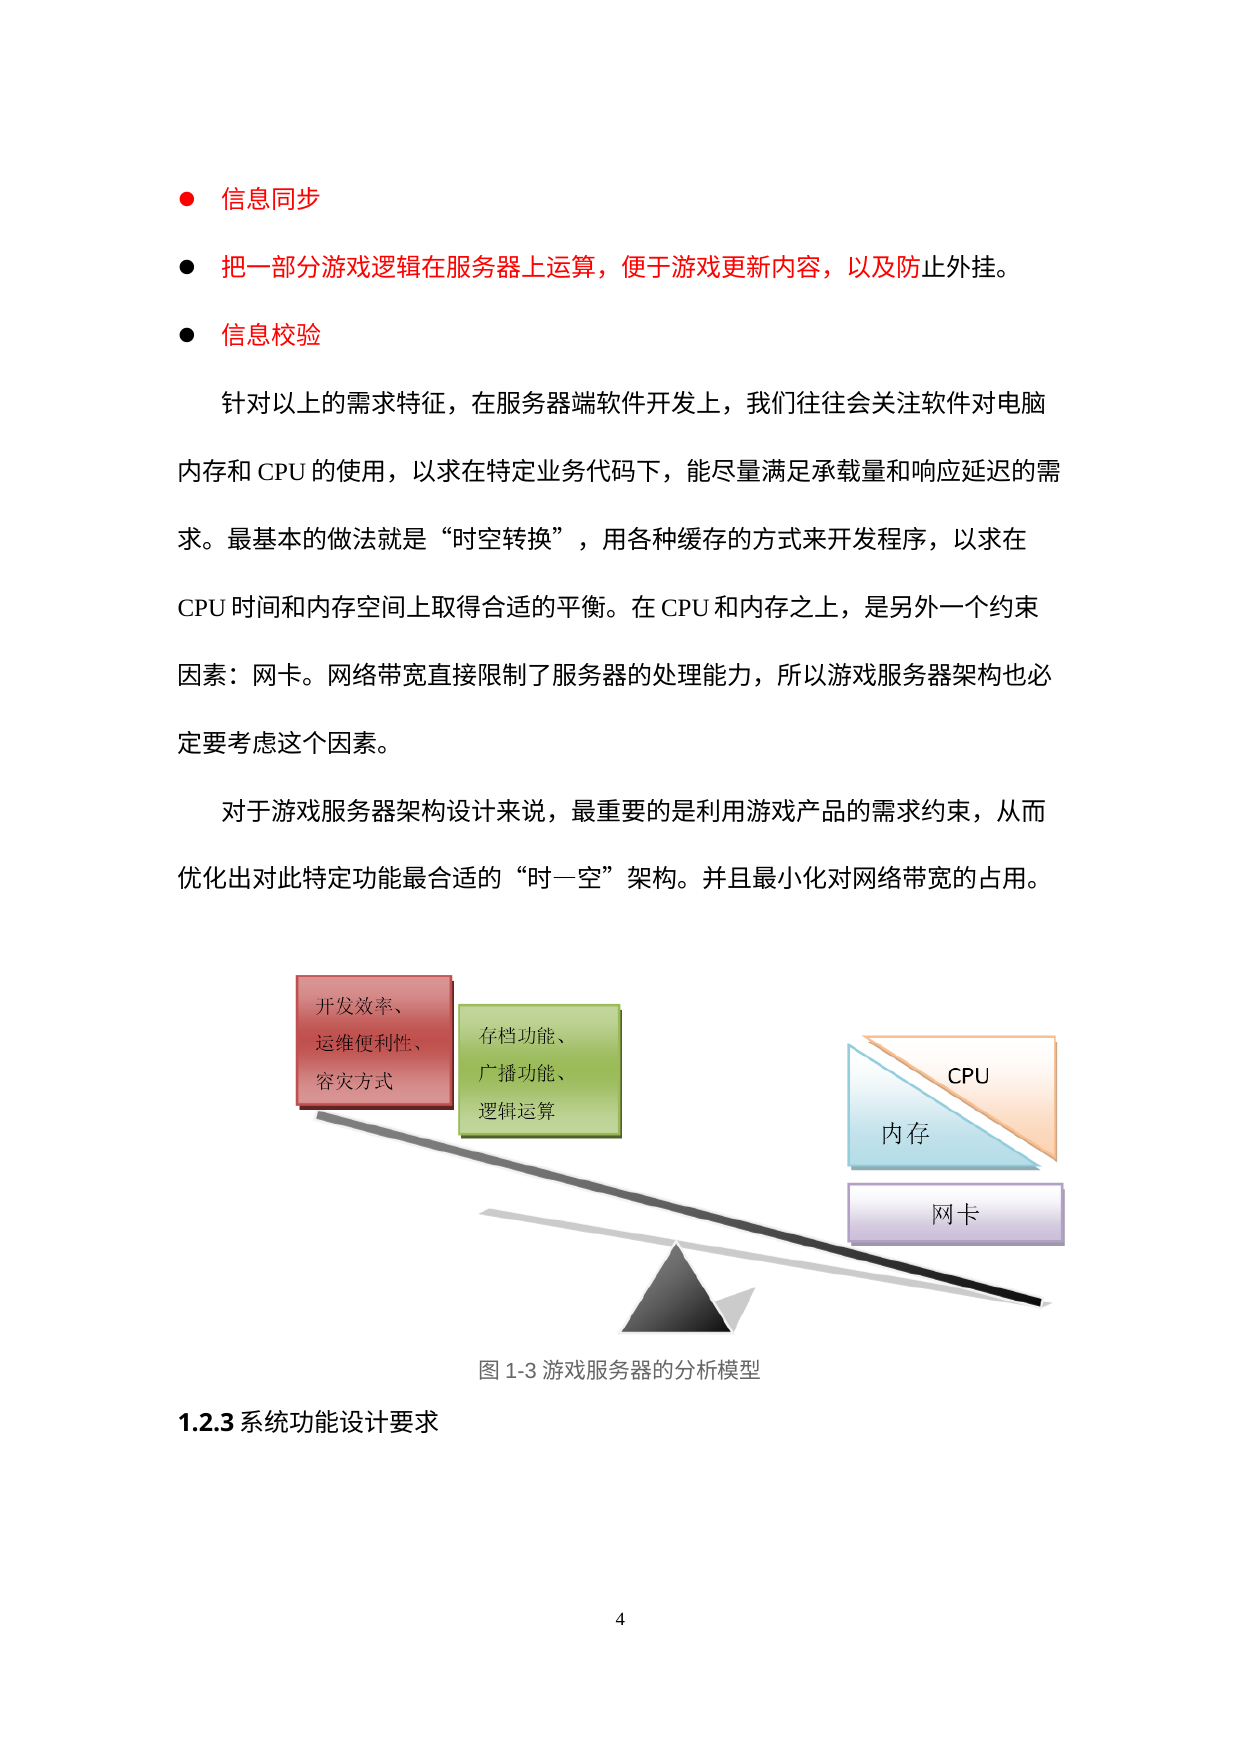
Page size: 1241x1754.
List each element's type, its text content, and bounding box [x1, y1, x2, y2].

text 1.2.3系统功能设计要求 [177, 1386, 1063, 1454]
list 信息同步 [177, 164, 1063, 232]
list 信息校验 [177, 300, 1063, 368]
text 对于游戏服务器架构设计来说，最重要的是利用游戏产品的需求约束，从而优化出对此特定功能最合适的“时—空”架构。并且最小化对网络带宽的占用。 [177, 775, 1063, 911]
list 把一部分游戏逻辑在服务器上运算，便于游戏更新内容，以及防止外挂。 [177, 232, 1063, 300]
text 图1-3 游戏服务器的分析模型 [177, 1352, 1063, 1386]
text 针对以上的需求特征，在服务器端软件开发上，我们往往会关注软件对电脑内存和CPU的使用，以求在特定业务代码下，能尽量满足承载量和响应延迟的需求。最基本的做法就是“时空转换”，用各种缓存的方式来开发程序，以求在CPU时间和内存空间上取得合适的平衡。在CPU和内存之上，是另外一个约束因素：网卡。网络带宽直接限制了服务器的处理能力，所以游戏服务器架构也必定要考虑这个因素。 [177, 368, 1063, 775]
picture [221, 922, 1107, 1342]
